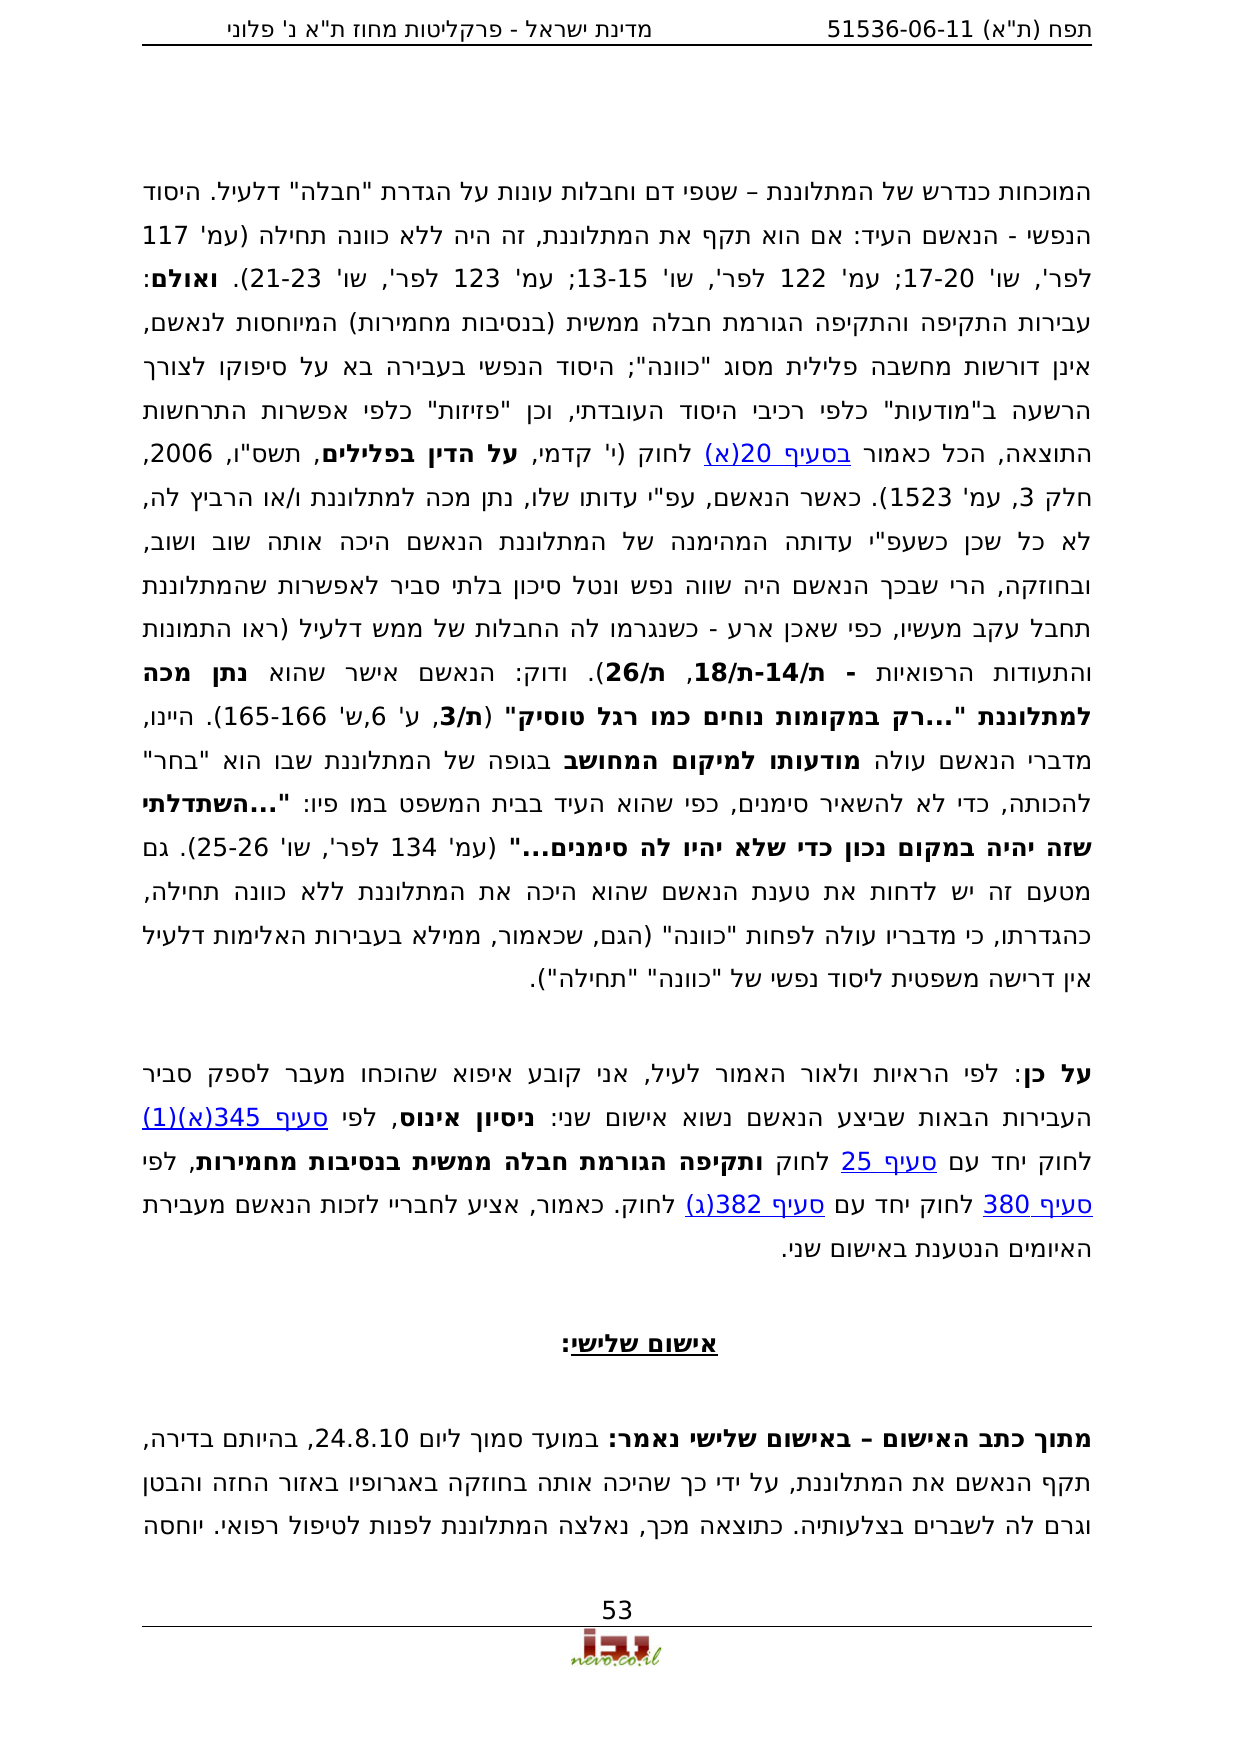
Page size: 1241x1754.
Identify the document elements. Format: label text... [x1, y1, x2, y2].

text על כן: לפי הראיות ולאור האמור לעיל, אני קובע איפוא שהוכחו מעבר לספק סביר העבירות הבאות שביצע הנאשם נשוא אישום שני: ניסיון אינוס, לפי סעיף 345(א)(1) לחוק יחד עם סעיף 25 לחוק ותקיפה הגורמת חבלה ממשית בנסיבות מחמירות, לפי סעיף 380 לחוק יחד עם סעיף 382(ג) לחוק. כאמור, אציע לחבריי לזכות הנאשם מעבירת האיומים הנטענת באישום שני. [142, 1059, 1092, 1264]
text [142, 1424, 1092, 1541]
text אישום שלישי: [142, 1329, 1092, 1358]
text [142, 177, 1092, 994]
picture [571, 1628, 663, 1667]
